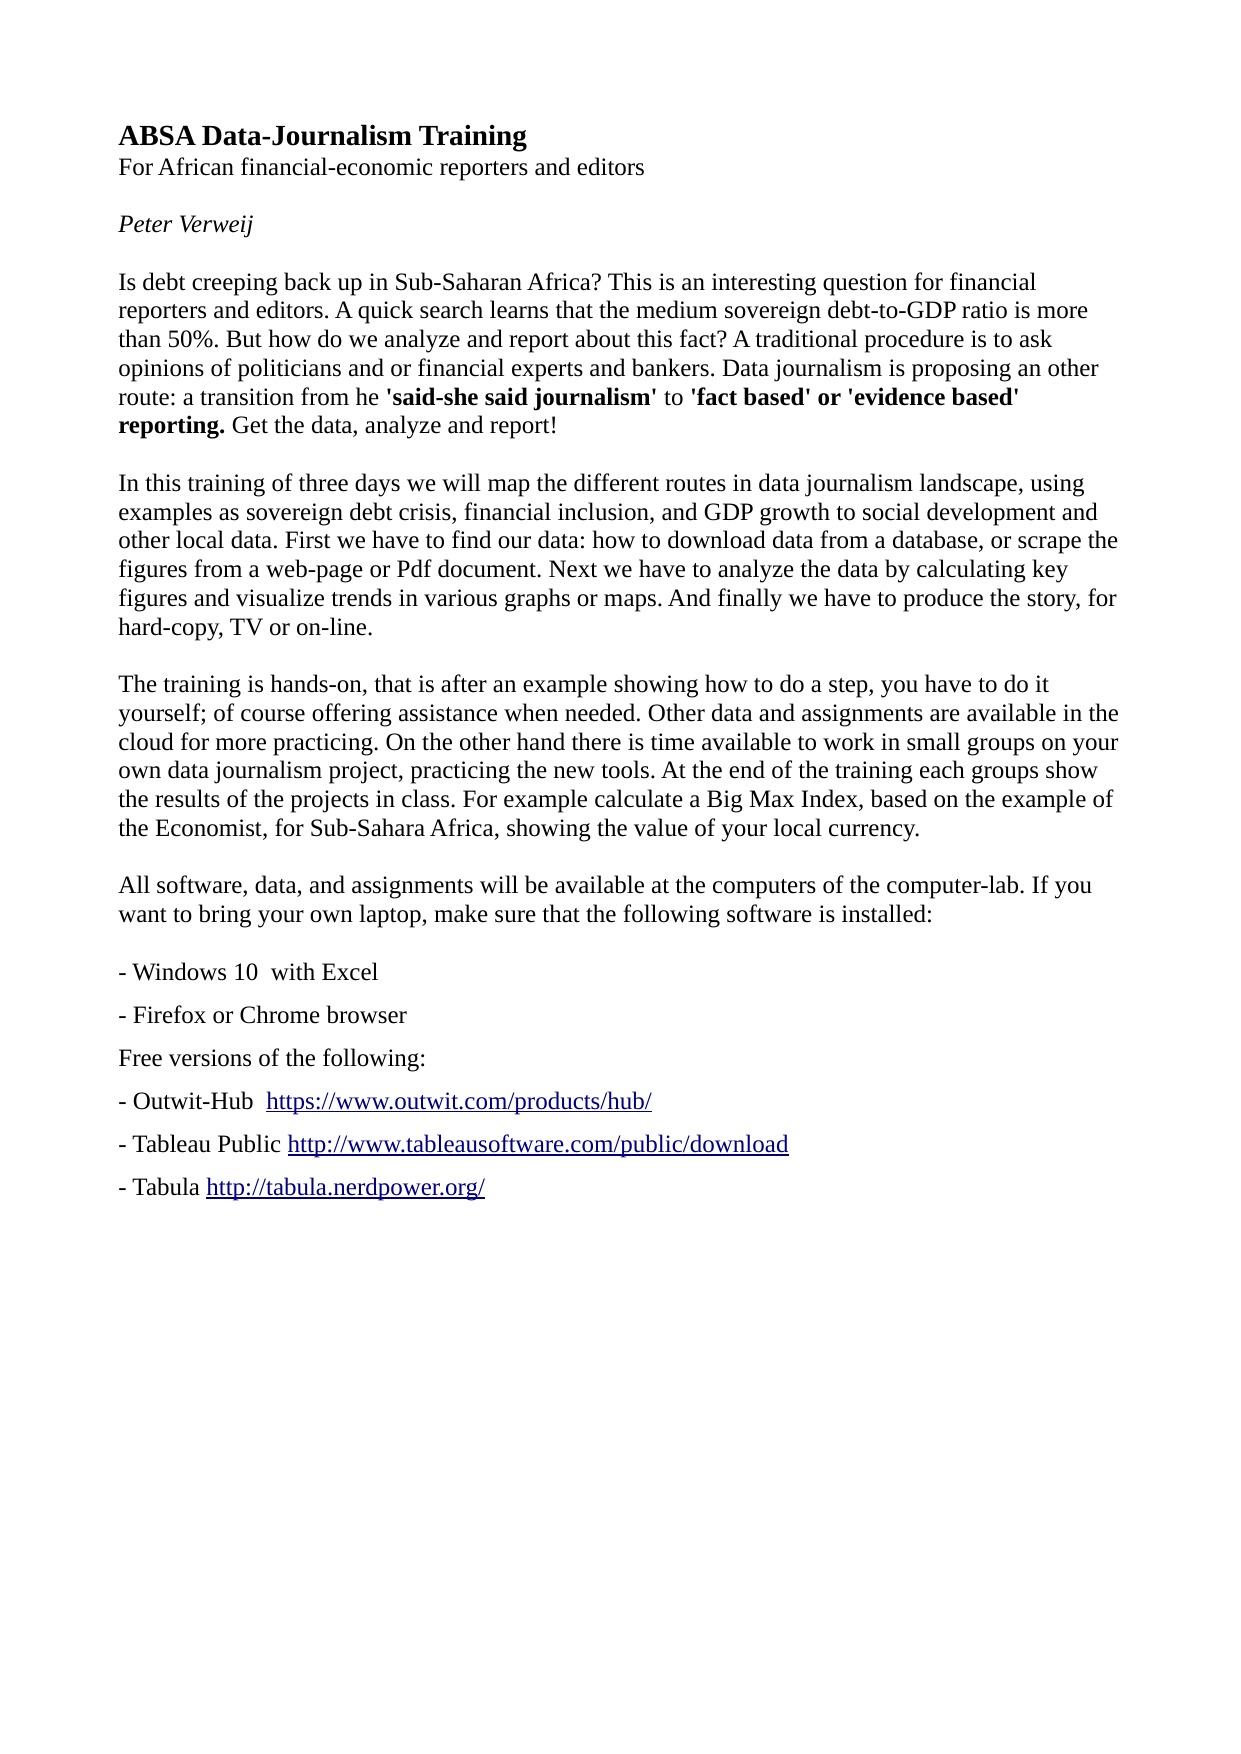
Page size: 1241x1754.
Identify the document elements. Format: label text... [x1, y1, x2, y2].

text The training is hands-on, that is after an example showing how to do a step, you have to do it yourself; of course offering assistance when needed. Other data and assignments are available in the cloud for more practicing. On the other hand there is time available to work in small groups on your own data journalism project, practicing the new tools. At the end of the training each groups show the results of the projects in class. For example calculate a Big Max Index, based on the example of the Economist, for Sub-Sahara Africa, showing the value of your local currency. [118, 669, 1122, 842]
text - Firefox or Chrome browser [118, 1000, 1122, 1028]
text Peter Verweij [118, 209, 1122, 238]
text - Tableau Public http://www.tableausoftware.com/public/download [118, 1129, 1122, 1158]
text - Tabula http://tabula.nerdpower.org/ [118, 1172, 1122, 1201]
text In this training of three days we will map the different routes in data journalism landscape, using examples as sovereign debt crisis, financial inclusion, and GDP growth to social development and other local data. First we have to find our data: how to download data from a database, or scrape the figures from a web-page or Pdf document. Next we have to analyze the data by calculating key figures and visualize trends in various graphs or maps. And finally we have to produce the story, for hard-copy, TV or on-line. [118, 468, 1122, 640]
text Free versions of the following: [118, 1043, 1122, 1072]
text Is debt creeping back up in Sub-Saharan Africa? This is an interesting question for financial reporters and editors. A quick search learns that the medium sovereign debt-to-GDP ratio is more than 50%. But how do we analyze and report about this fact? A traditional procedure is to ask opinions of politicians and or financial experts and bankers. Data journalism is proposing an other route: a transition from he 'said-she said journalism' to 'fact based' or 'evidence based' reporting. Get the data, analyze and report! [118, 267, 1122, 439]
text For African financial-economic reporters and editors [118, 152, 1122, 180]
text - Outwit-Hub https://www.outwit.com/products/hub/ [118, 1086, 1122, 1115]
text - Windows 10 with Excel [118, 957, 1122, 985]
text ABSA Data-Journalism Training [118, 118, 1122, 152]
text All software, data, and assignments will be available at the computers of the computer-lab. If you want to bring your own laptop, make sure that the following software is installed: [118, 870, 1122, 928]
